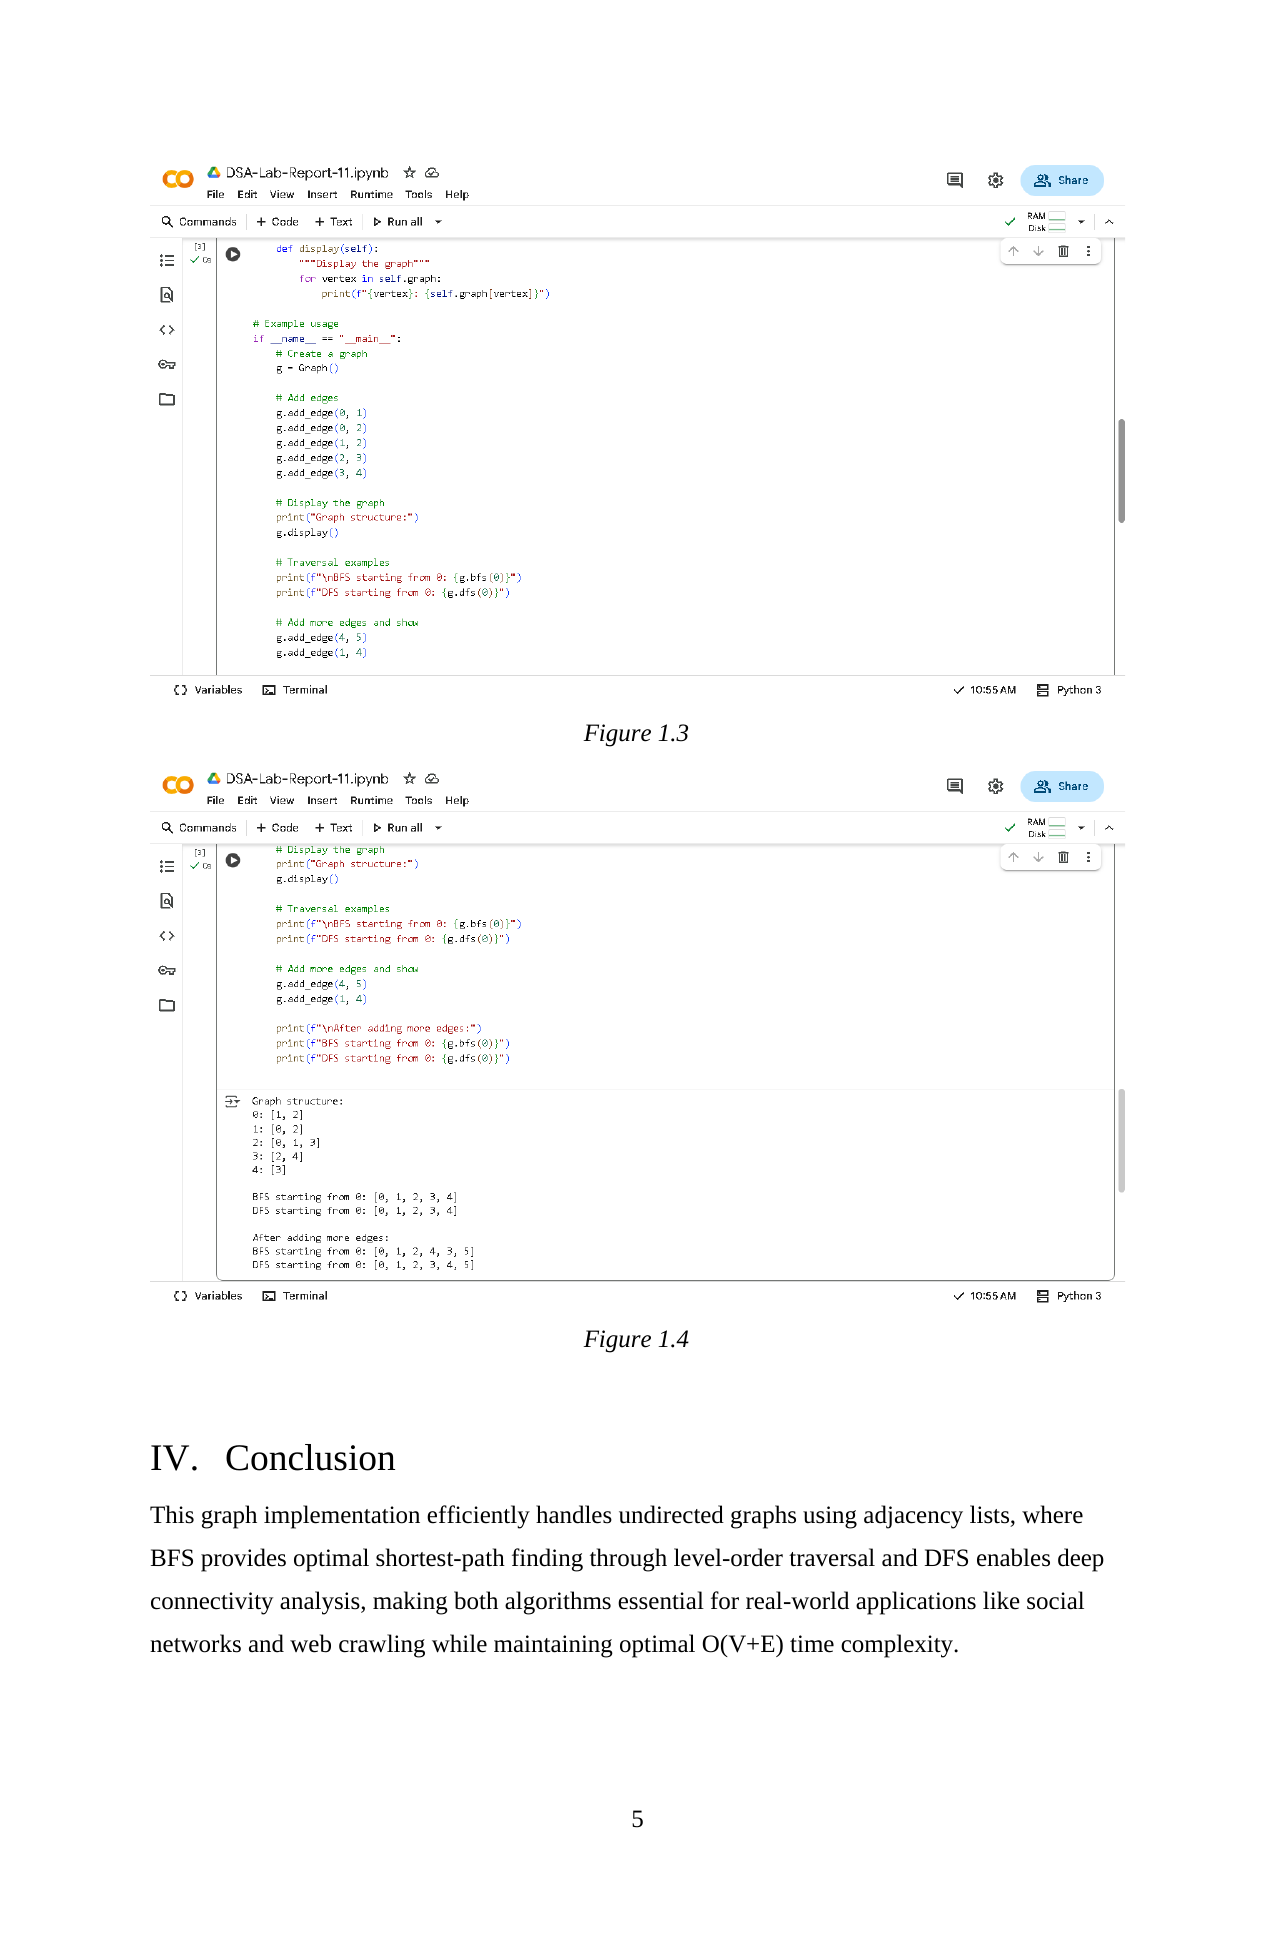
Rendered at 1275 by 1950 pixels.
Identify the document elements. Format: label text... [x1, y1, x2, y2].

picture [150, 156, 1125, 704]
text Figure 1.4 [150, 1324, 1125, 1353]
subtitle Conclusion [150, 1435, 1125, 1478]
picture [150, 761, 1125, 1310]
text Figure 1.3 [150, 718, 1125, 747]
text This graph implementation efficiently handles undirected graphs using adjacency lists, where BFS provides optimal shortest-path finding through level-order traversal and DFS enables deep connectivity analysis, making both algorithms essential for real-world applications like social networks and web crawling while maintaining optimal O(V+E) time complexity. [150, 1500, 1125, 1658]
